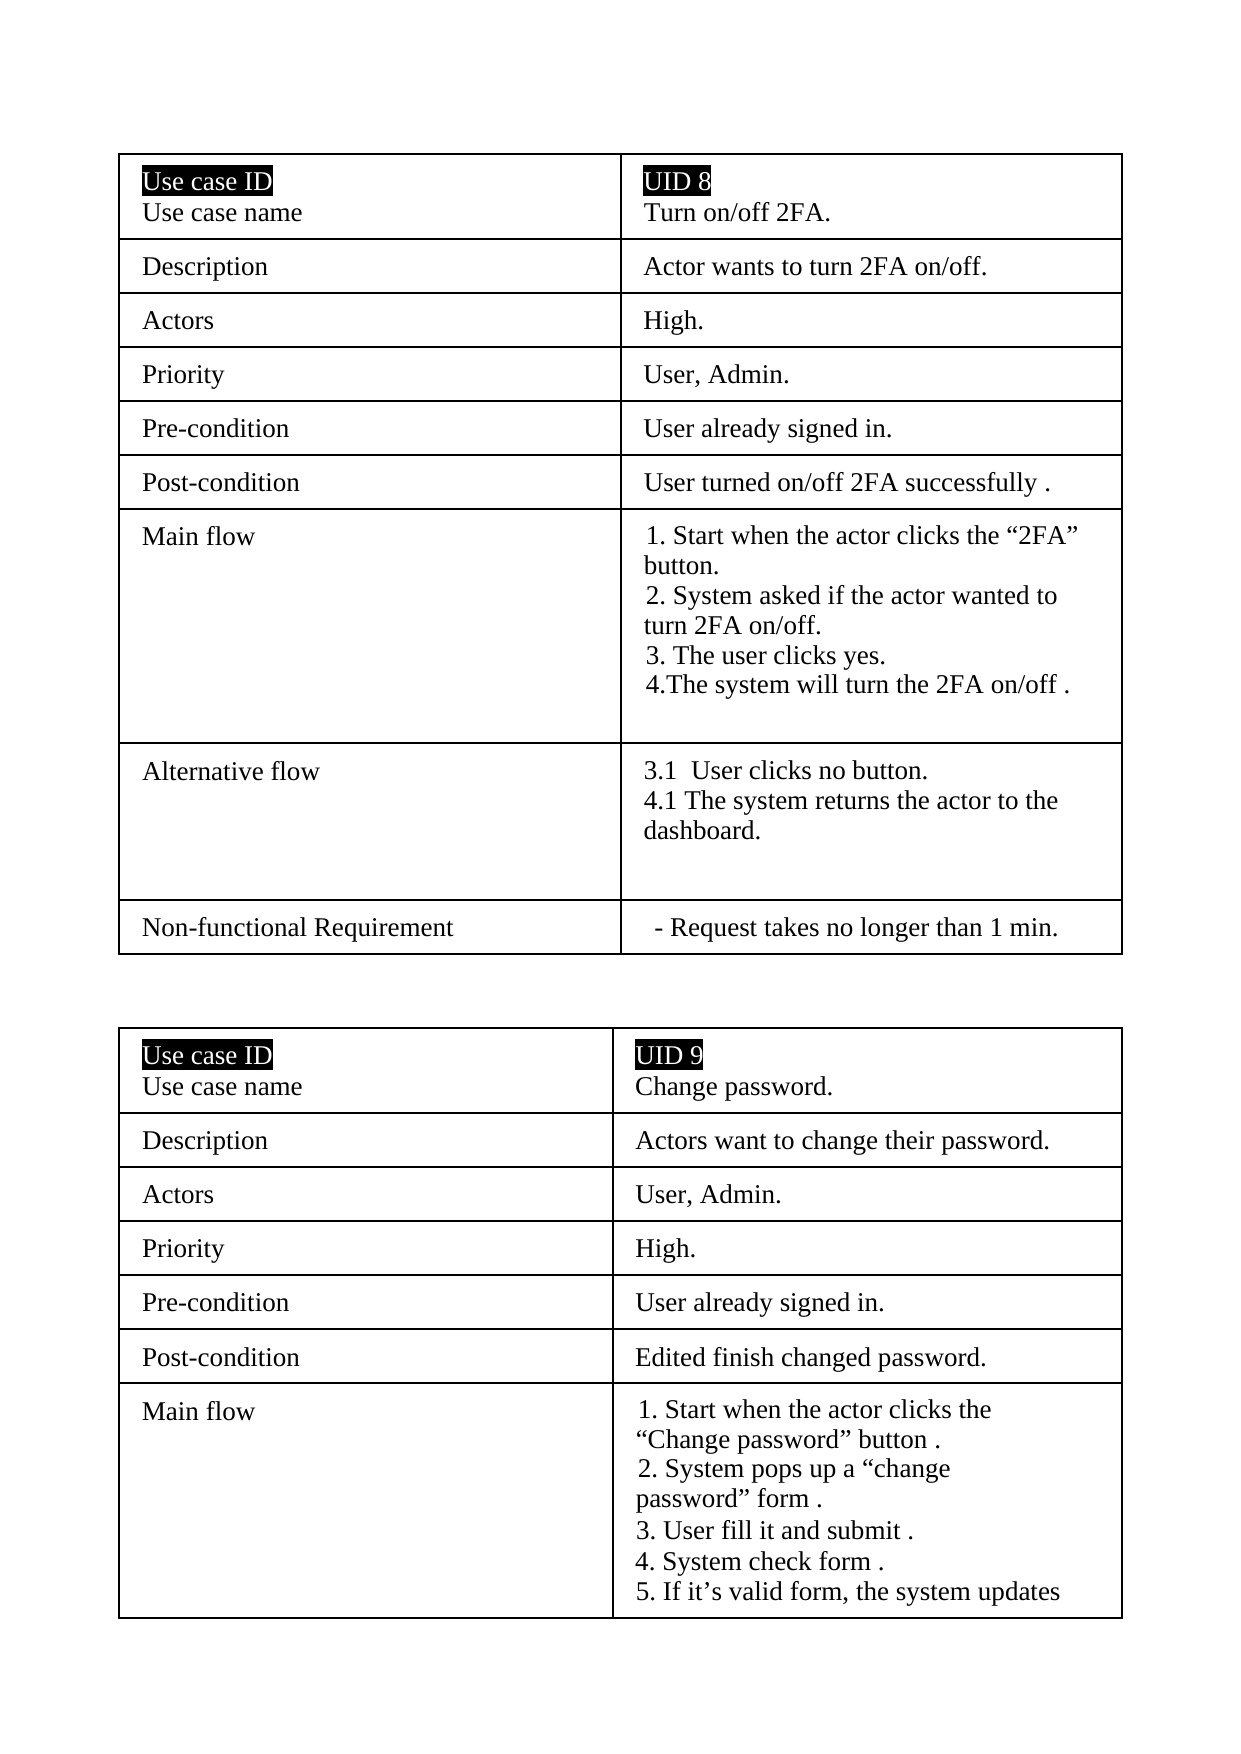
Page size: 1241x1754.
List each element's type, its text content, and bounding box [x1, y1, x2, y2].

table_cell Priority [120, 348, 620, 400]
table_cell Priority [120, 1222, 612, 1274]
table_cell 3.1 User clicks no button. 4.1 The system returns the actor to the dashboard. [622, 744, 1121, 899]
table_cell Actor wants to turn 2FA on/off. [622, 240, 1121, 292]
table_cell Non-functional Requirement [120, 901, 620, 953]
table_header UID 9 Change password. [614, 1029, 1121, 1112]
table_cell Actors [120, 294, 620, 346]
table_cell Post-condition [120, 456, 620, 508]
table_cell User already signed in. [622, 402, 1121, 454]
table_header Use case ID Use case name [120, 155, 620, 238]
table_cell 1. Start when the actor clicks the “2FA” button. 2. System asked if the actor wanted to turn 2FA on/off. 3. The user clicks yes. 4.The system will turn the 2FA on/off . [622, 510, 1121, 742]
table_cell Actors want to change their password. [614, 1114, 1121, 1166]
table_cell Main flow [120, 510, 620, 742]
table_cell Pre-condition [120, 402, 620, 454]
table_cell Edited finish changed password. [614, 1330, 1121, 1382]
table_cell High. [622, 294, 1121, 346]
table_cell User, Admin. [622, 348, 1121, 400]
table_cell Pre-condition [120, 1276, 612, 1328]
table_cell User, Admin. [614, 1168, 1121, 1220]
table_cell Description [120, 240, 620, 292]
table_header Use case ID Use case name [120, 1029, 612, 1112]
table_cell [614, 1384, 1121, 1617]
table_cell - Request takes no longer than 1 min. [622, 901, 1121, 953]
table_header UID 8 Turn on/off 2FA. [622, 155, 1121, 238]
table_cell User turned on/off 2FA successfully . [622, 456, 1121, 508]
table_cell Description [120, 1114, 612, 1166]
table_cell Main flow [120, 1384, 612, 1617]
table_cell Actors [120, 1168, 612, 1220]
table_cell High. [614, 1222, 1121, 1274]
table_cell Alternative flow [120, 744, 620, 899]
table_cell Post-condition [120, 1330, 612, 1382]
table_cell User already signed in. [614, 1276, 1121, 1328]
